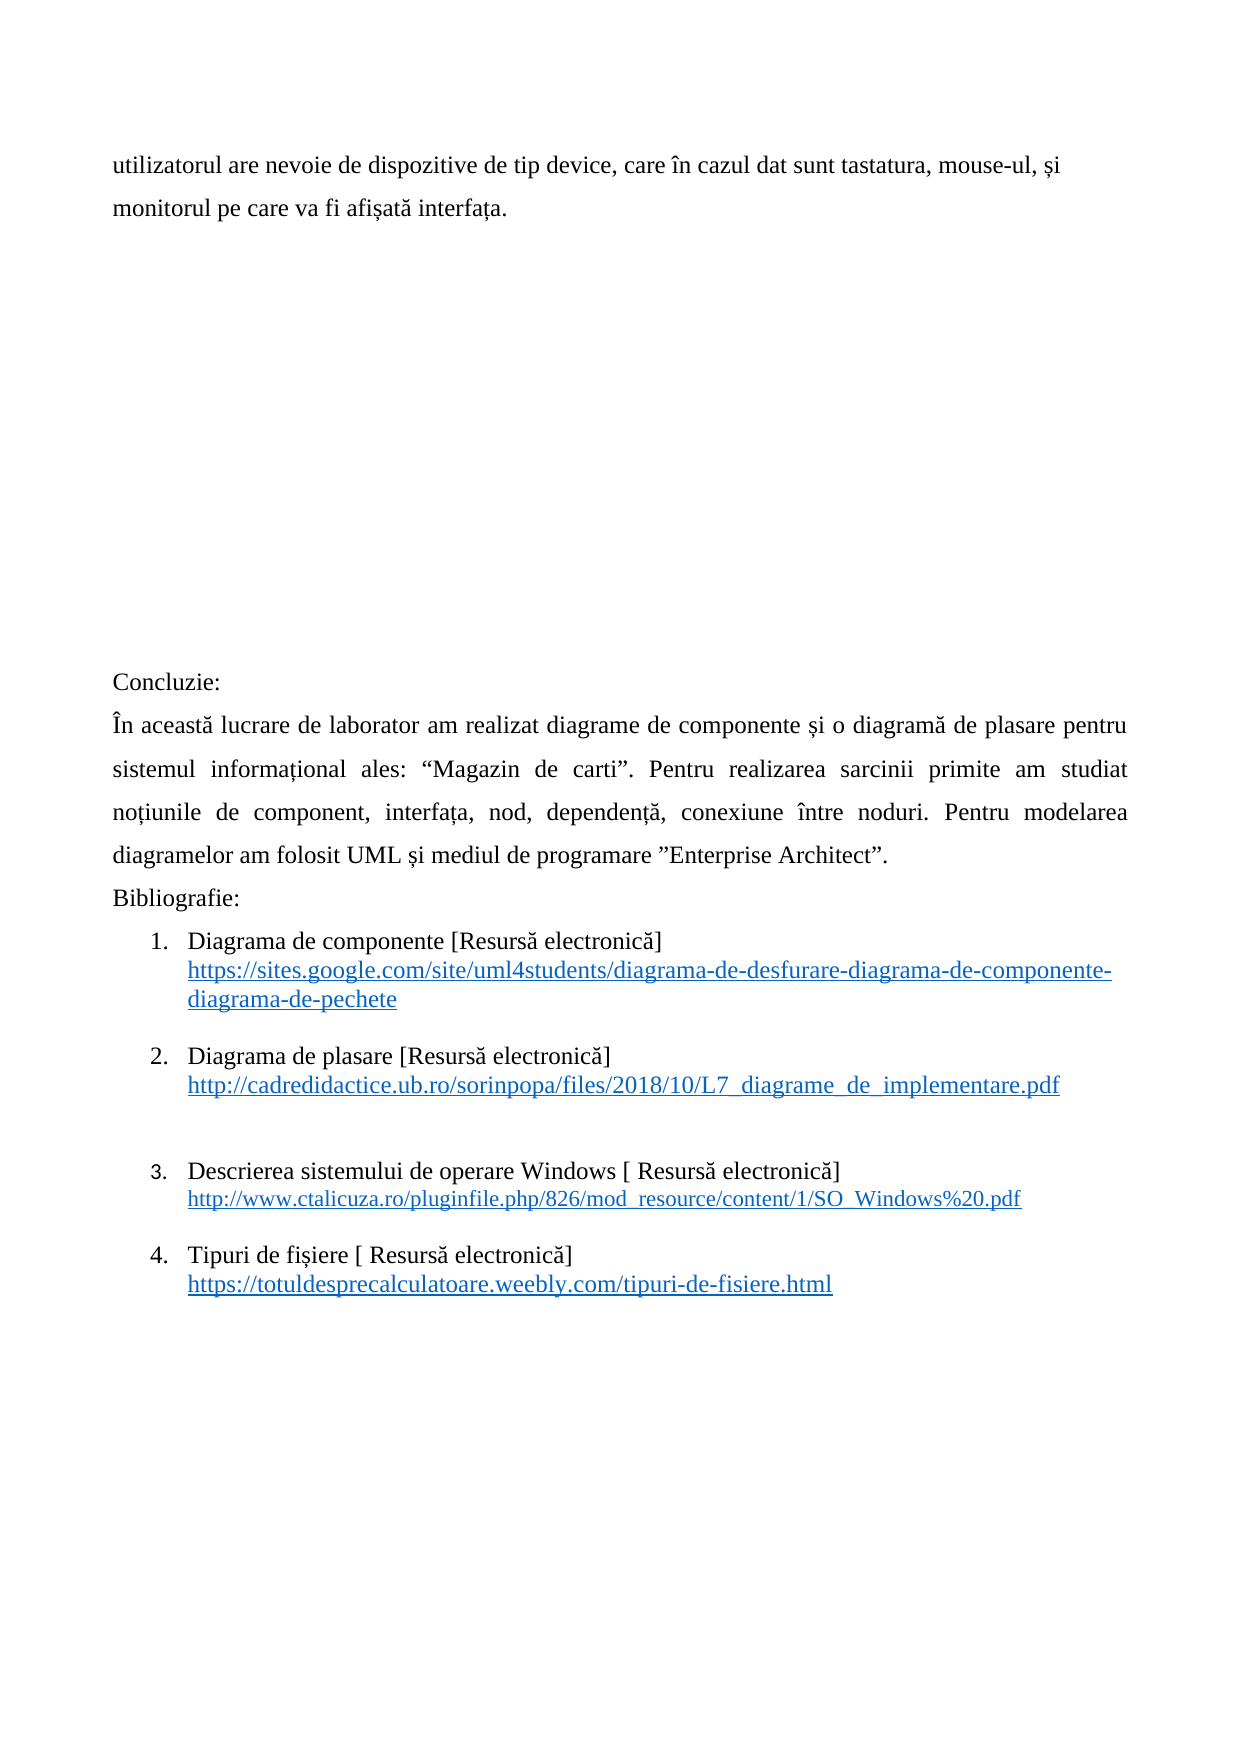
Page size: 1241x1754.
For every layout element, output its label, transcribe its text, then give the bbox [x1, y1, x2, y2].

list Diagrama de componente [Resursă electronică] https://sites.google.com/site/uml4students/diagrama-de-desfurare-diagrama-de-componente-diagrama-de-pechete [150, 926, 1128, 1012]
list Descrierea sistemului de operare Windows [ Resursă electronică] http://www.ctalicuza.ro/pluginfile.php/826/mod_resource/content/1/SO_Windows%20.pdf [150, 1156, 1128, 1212]
list Diagrama de plasare [Resursă electronică] http://cadredidactice.ub.ro/sorinpopa/files/2018/10/L7_diagrame_de_implementare.pdf [150, 1041, 1128, 1099]
text Bibliografie: [112, 883, 1128, 912]
text În această lucrare de laborator am realizat diagrame de componente și o diagramă de plasare pentru sistemul informațional ales: “Magazin de carti”. Pentru realizarea sarcinii primite am studiat noțiunile de component, interfața, nod, dependență, conexiune între noduri. Pentru modelarea diagramelor am folosit UML și mediul de programare ”Enterprise Architect”. [112, 711, 1128, 869]
text Concluzie: [112, 667, 1128, 696]
list Tipuri de fișiere [ Resursă electronică] [150, 1240, 1128, 1269]
list https://totuldesprecalculatoare.weebly.com/tipuri-de-fisiere.html [187, 1269, 1128, 1298]
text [112, 150, 1128, 222]
